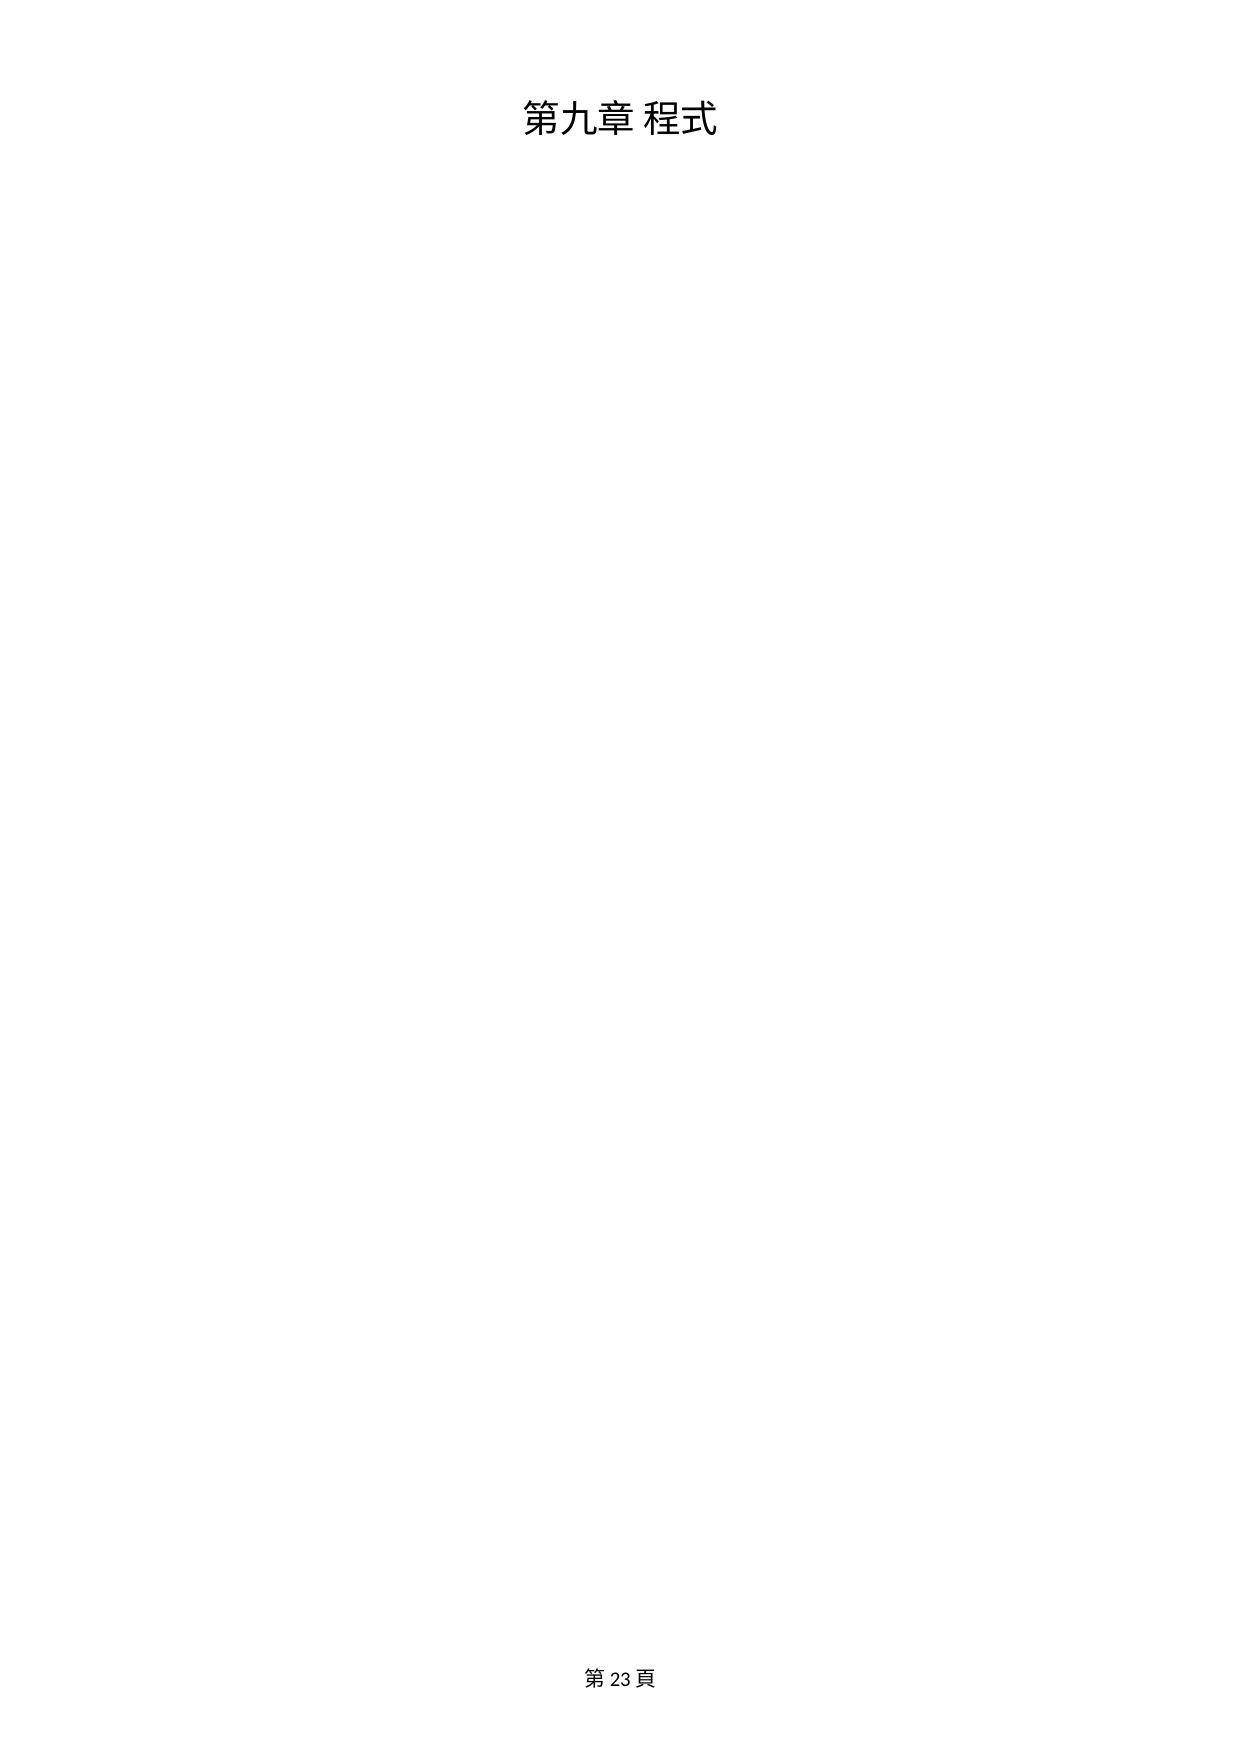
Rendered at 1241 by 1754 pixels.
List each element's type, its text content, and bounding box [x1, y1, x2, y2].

text 第九章 程式 [89, 89, 1152, 143]
